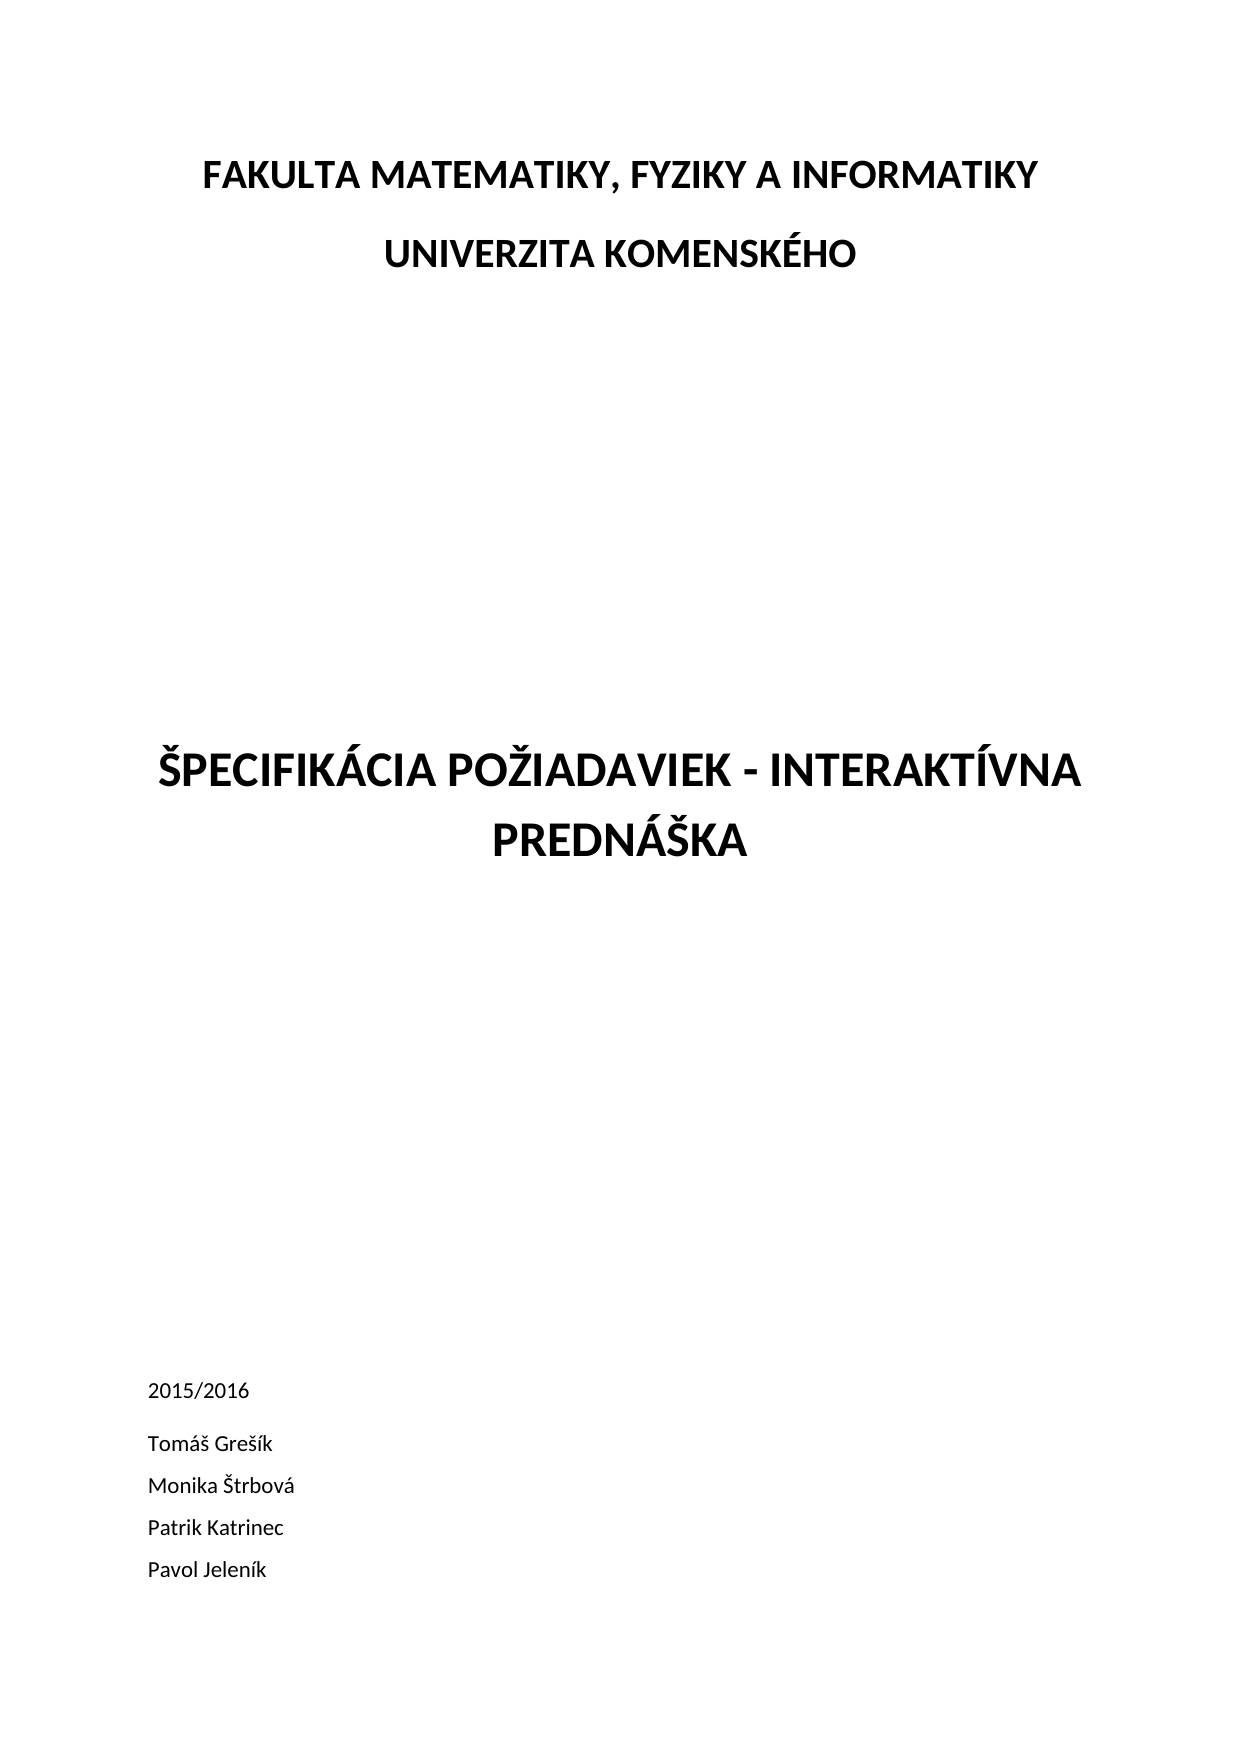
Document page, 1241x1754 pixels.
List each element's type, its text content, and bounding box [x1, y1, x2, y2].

text Tomáš Grešík [148, 1429, 1093, 1457]
text UNIVERZITA KOMENSKÉHO [148, 227, 1093, 278]
text FAKULTA MATEMATIKY, FYZIKY A INFORMATIKY [148, 148, 1093, 198]
text Monika Štrbová [148, 1471, 1093, 1499]
text 2015/2016 [148, 1376, 1093, 1404]
text Pavol Jeleník [148, 1555, 1093, 1583]
text ŠPECIFIKÁCIA POŽIADAVIEK - INTERAKTÍVNA PREDNÁŠKA [148, 738, 1093, 869]
text Patrik Katrinec [148, 1513, 1093, 1541]
